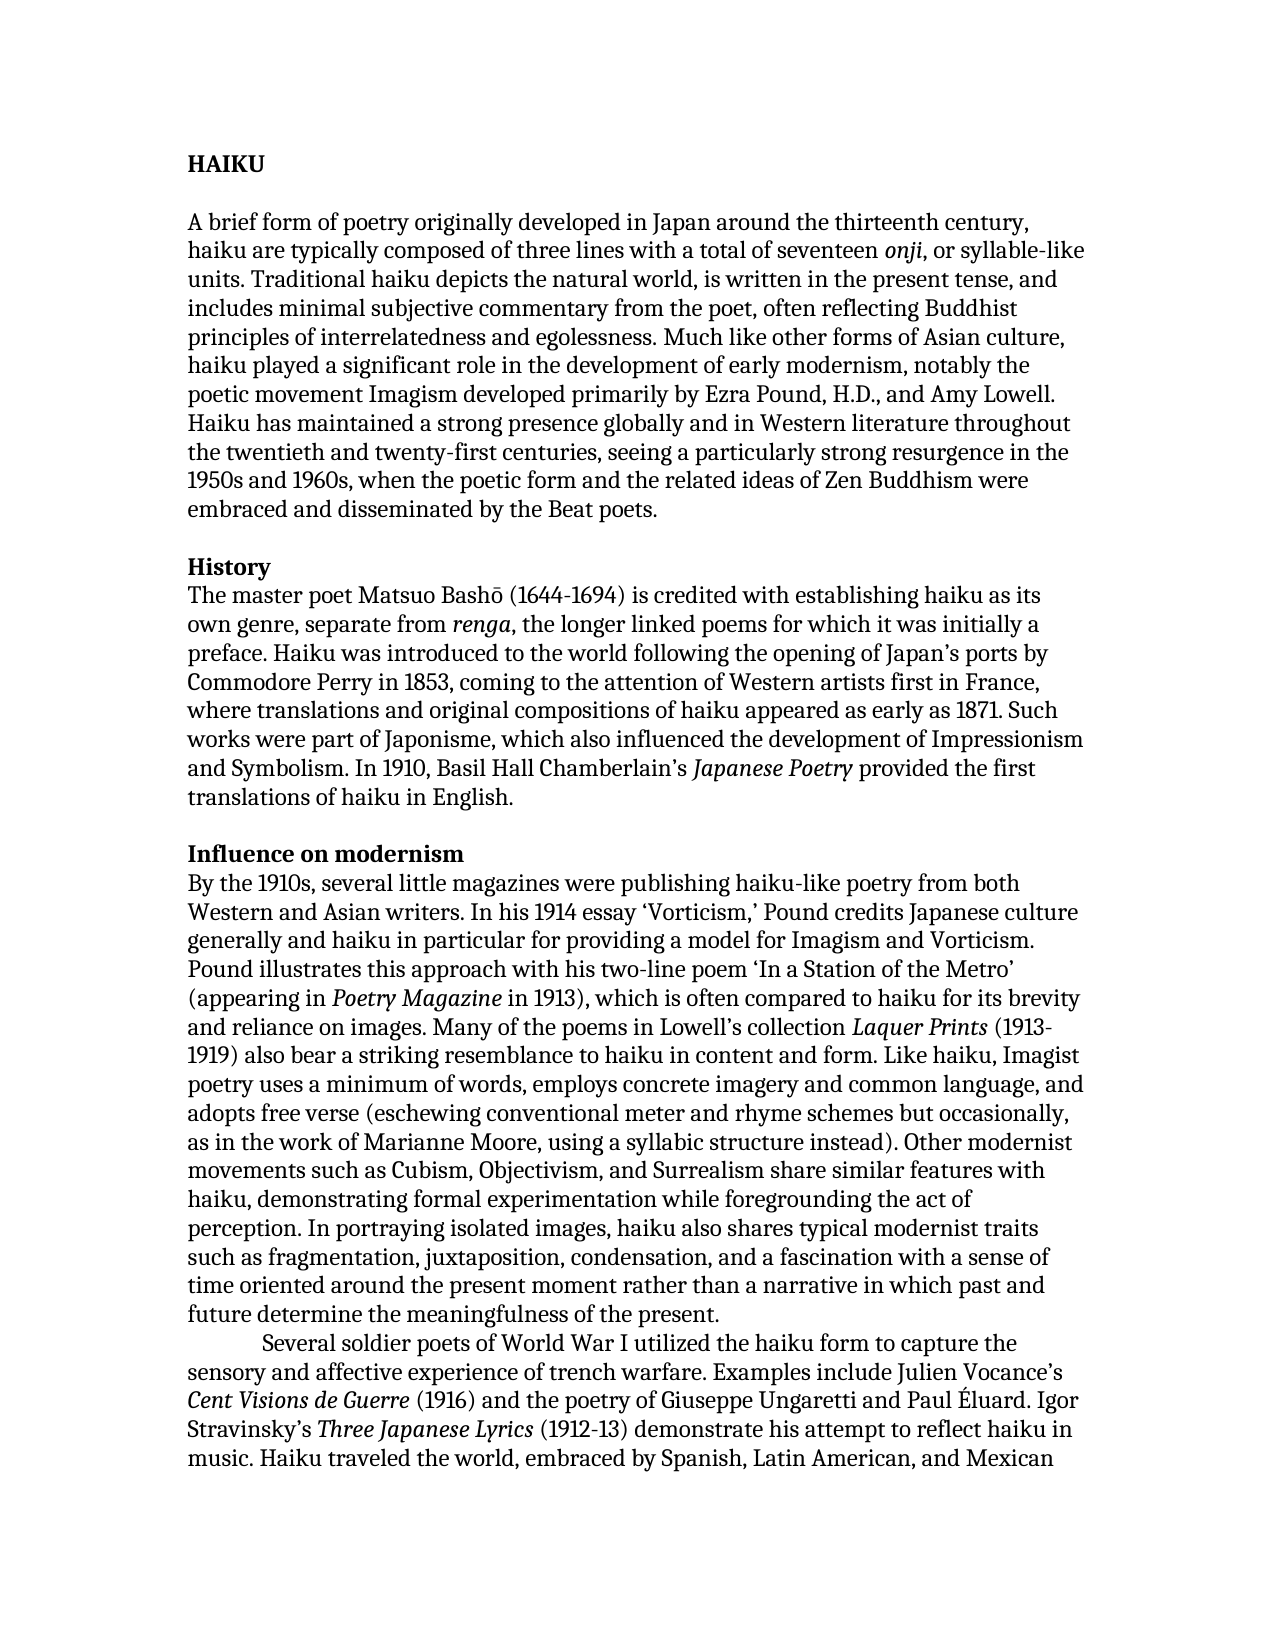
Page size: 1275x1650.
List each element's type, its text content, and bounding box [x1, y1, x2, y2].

text The master poet Matsuo Bashō (1644-1694) is credited with establishing haiku as its own genre, separate from renga, the longer linked poems for which it was initially a preface. Haiku was introduced to the world following the opening of Japan’s ports by Commodore Perry in 1853, coming to the attention of Western artists first in France, where translations and original compositions of haiku appeared as early as 1871. Such works were part of Japonisme, which also influenced the development of Impressionism and Symbolism. In 1910, Basil Hall Chamberlain’s Japanese Poetry provided the first translations of haiku in English. [187, 581, 1087, 811]
text By the 1910s, several little magazines were publishing haiku-like poetry from both Western and Asian writers. In his 1914 essay ‘Vorticism,’ Pound credits Japanese culture generally and haiku in particular for providing a model for Imagism and Vorticism. Pound illustrates this approach with his two-line poem ‘In a Station of the Metro’ (appearing in Poetry Magazine in 1913), which is often compared to haiku for its brevity and reliance on images. Many of the poems in Lowell’s collection Laquer Prints (1913-1919) also bear a striking resemblance to haiku in content and form. Like haiku, Imagist poetry uses a minimum of words, employs concrete imagery and common language, and adopts free verse (eschewing conventional meter and rhyme schemes but occasionally, as in the work of Marianne Moore, using a syllabic structure instead). Other modernist movements such as Cubism, Objectivism, and Surrealism share similar features with haiku, demonstrating formal experimentation while foregrounding the act of perception. In portraying isolated images, haiku also shares typical modernist traits such as fragmentation, juxtaposition, condensation, and a fascination with a sense of time oriented around the present moment rather than a narrative in which past and future determine the meaningfulness of the present. [187, 869, 1087, 1329]
text History [187, 552, 1087, 581]
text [187, 1329, 1087, 1472]
text A brief form of poetry originally developed in Japan around the thirteenth century, haiku are typically composed of three lines with a total of seventeen onji, or syllable-like units. Traditional haiku depicts the natural world, is written in the present tense, and includes minimal subjective commentary from the poet, often reflecting Buddhist principles of interrelatedness and egolessness. Much like other forms of Asian culture, haiku played a significant role in the development of early modernism, notably the poetic movement Imagism developed primarily by Ezra Pound, H.D., and Amy Lowell. Haiku has maintained a strong presence globally and in Western literature throughout the twentieth and twenty-first centuries, seeing a particularly strong resurgence in the 1950s and 1960s, when the poetic form and the related ideas of Zen Buddhism were embraced and disseminated by the Beat poets. [187, 207, 1087, 524]
text Influence on modernism [187, 840, 1087, 869]
text HAIKU [187, 150, 1087, 179]
